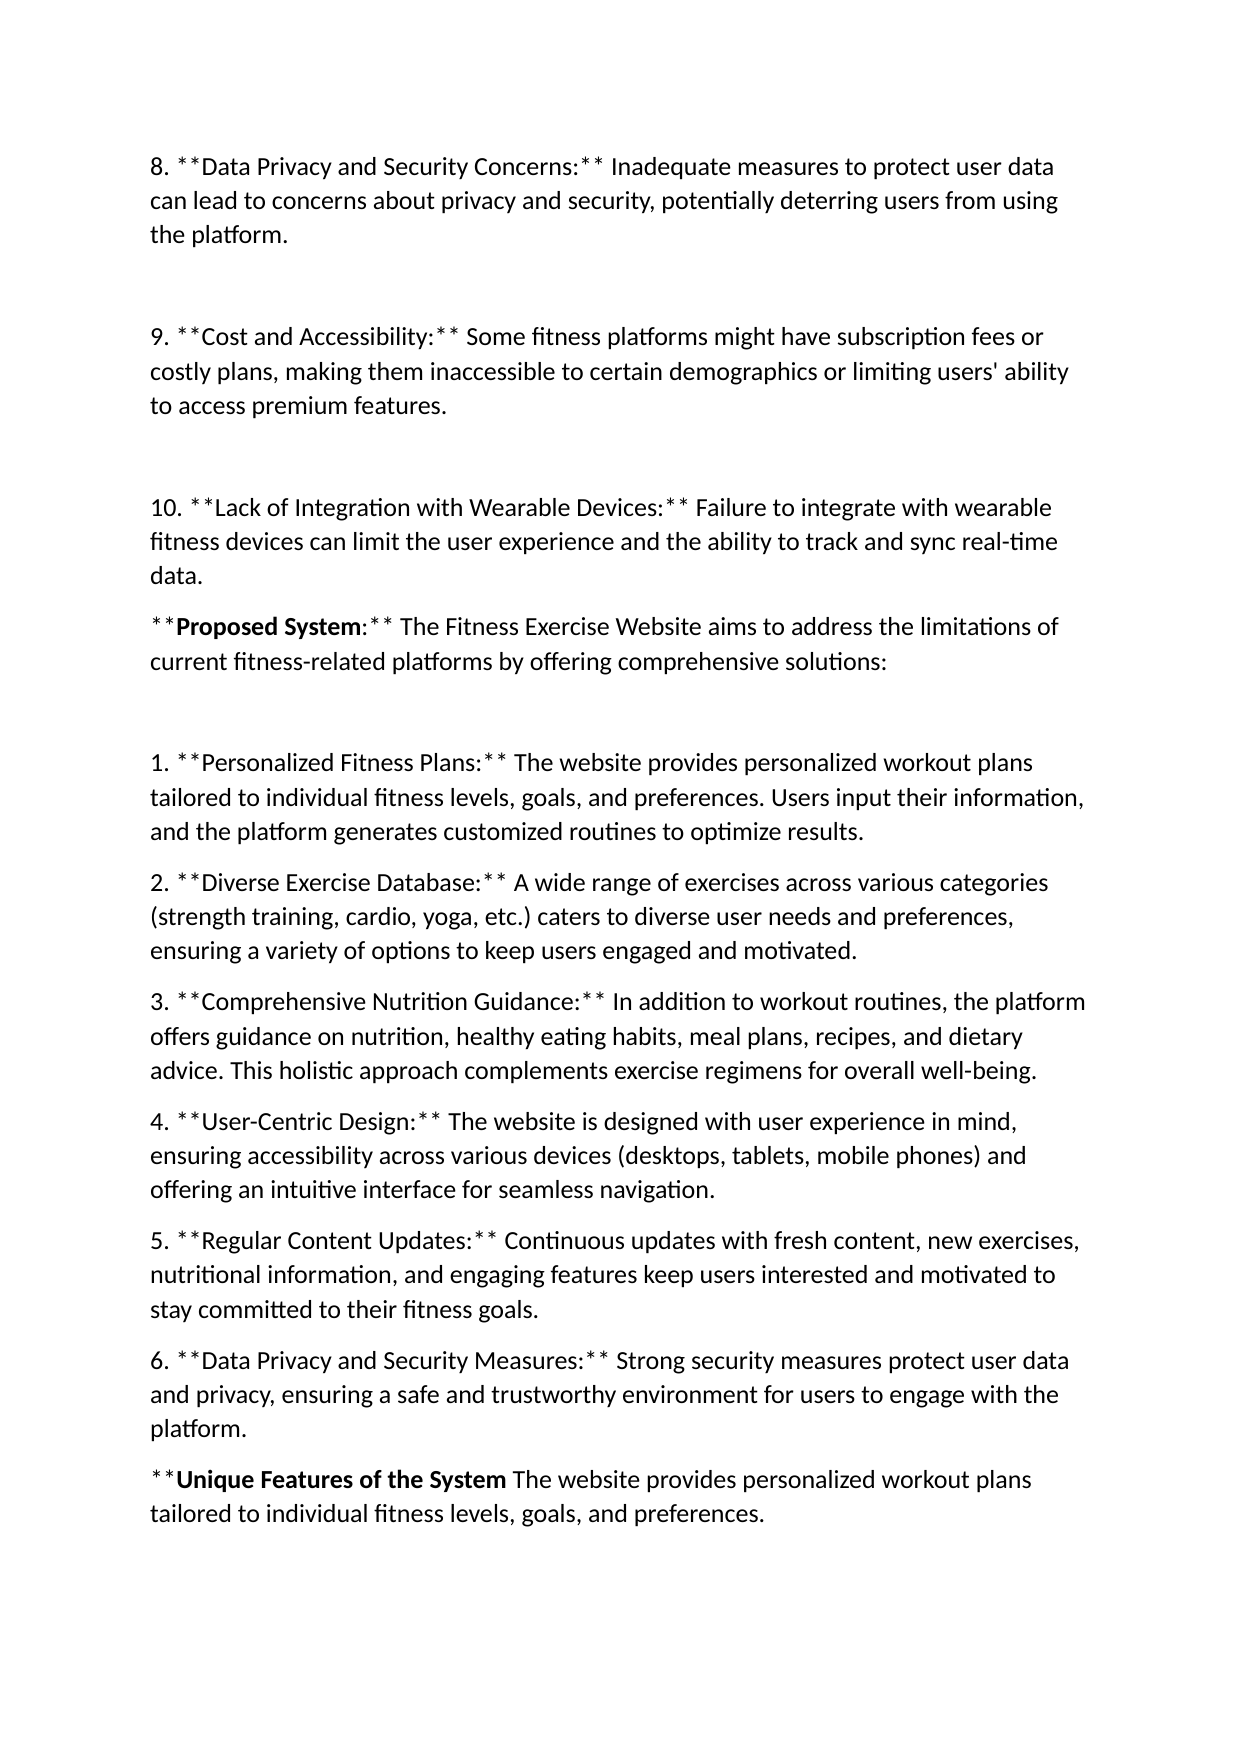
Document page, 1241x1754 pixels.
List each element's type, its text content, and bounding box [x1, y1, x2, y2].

text 9. **Cost and Accessibility:** Some fitness platforms might have subscription fees or costly plans, making them inaccessible to certain demographics or limiting users' ability to access premium features. [150, 320, 1090, 421]
text 6. **Data Privacy and Security Measures:** Strong security measures protect user data and privacy, ensuring a safe and trustworthy environment for users to engage with the platform. [150, 1344, 1090, 1444]
text 8. **Data Privacy and Security Concerns:** Inadequate measures to protect user data can lead to concerns about privacy and security, potentially deterring users from using the platform. [150, 150, 1090, 250]
text **Proposed System:** The Fitness Exercise Website aims to address the limitations of current fitness-related platforms by offering comprehensive solutions: [150, 610, 1090, 676]
text 5. **Regular Content Updates:** Continuous updates with fresh content, new exercises, nutritional information, and engaging features keep users interested and motivated to stay committed to their fitness goals. [150, 1224, 1090, 1325]
text 4. **User-Centric Design:** The website is designed with user experience in mind, ensuring accessibility across various devices (desktops, tablets, mobile phones) and offering an intuitive interface for seamless navigation. [150, 1105, 1090, 1205]
text 2. **Diverse Exercise Database:** A wide range of exercises across various categories (strength training, cardio, yoga, etc.) caters to diverse user needs and preferences, ensuring a variety of options to keep users engaged and motivated. [150, 866, 1090, 966]
text 10. **Lack of Integration with Wearable Devices:** Failure to integrate with wearable fitness devices can limit the user experience and the ability to track and sync real-time data. [150, 491, 1090, 591]
text 1. **Personalized Fitness Plans:** The website provides personalized workout plans tailored to individual fitness levels, goals, and preferences. Users input their information, and the platform generates customized routines to optimize results. [150, 746, 1090, 847]
text 3. **Comprehensive Nutrition Guidance:** In addition to workout routines, the platform offers guidance on nutrition, healthy eating habits, meal plans, recipes, and dietary advice. This holistic approach complements exercise regimens for overall well-being. [150, 985, 1090, 1086]
text **Unique Features of the System The website provides personalized workout plans tailored to individual fitness levels, goals, and preferences. [150, 1463, 1090, 1529]
